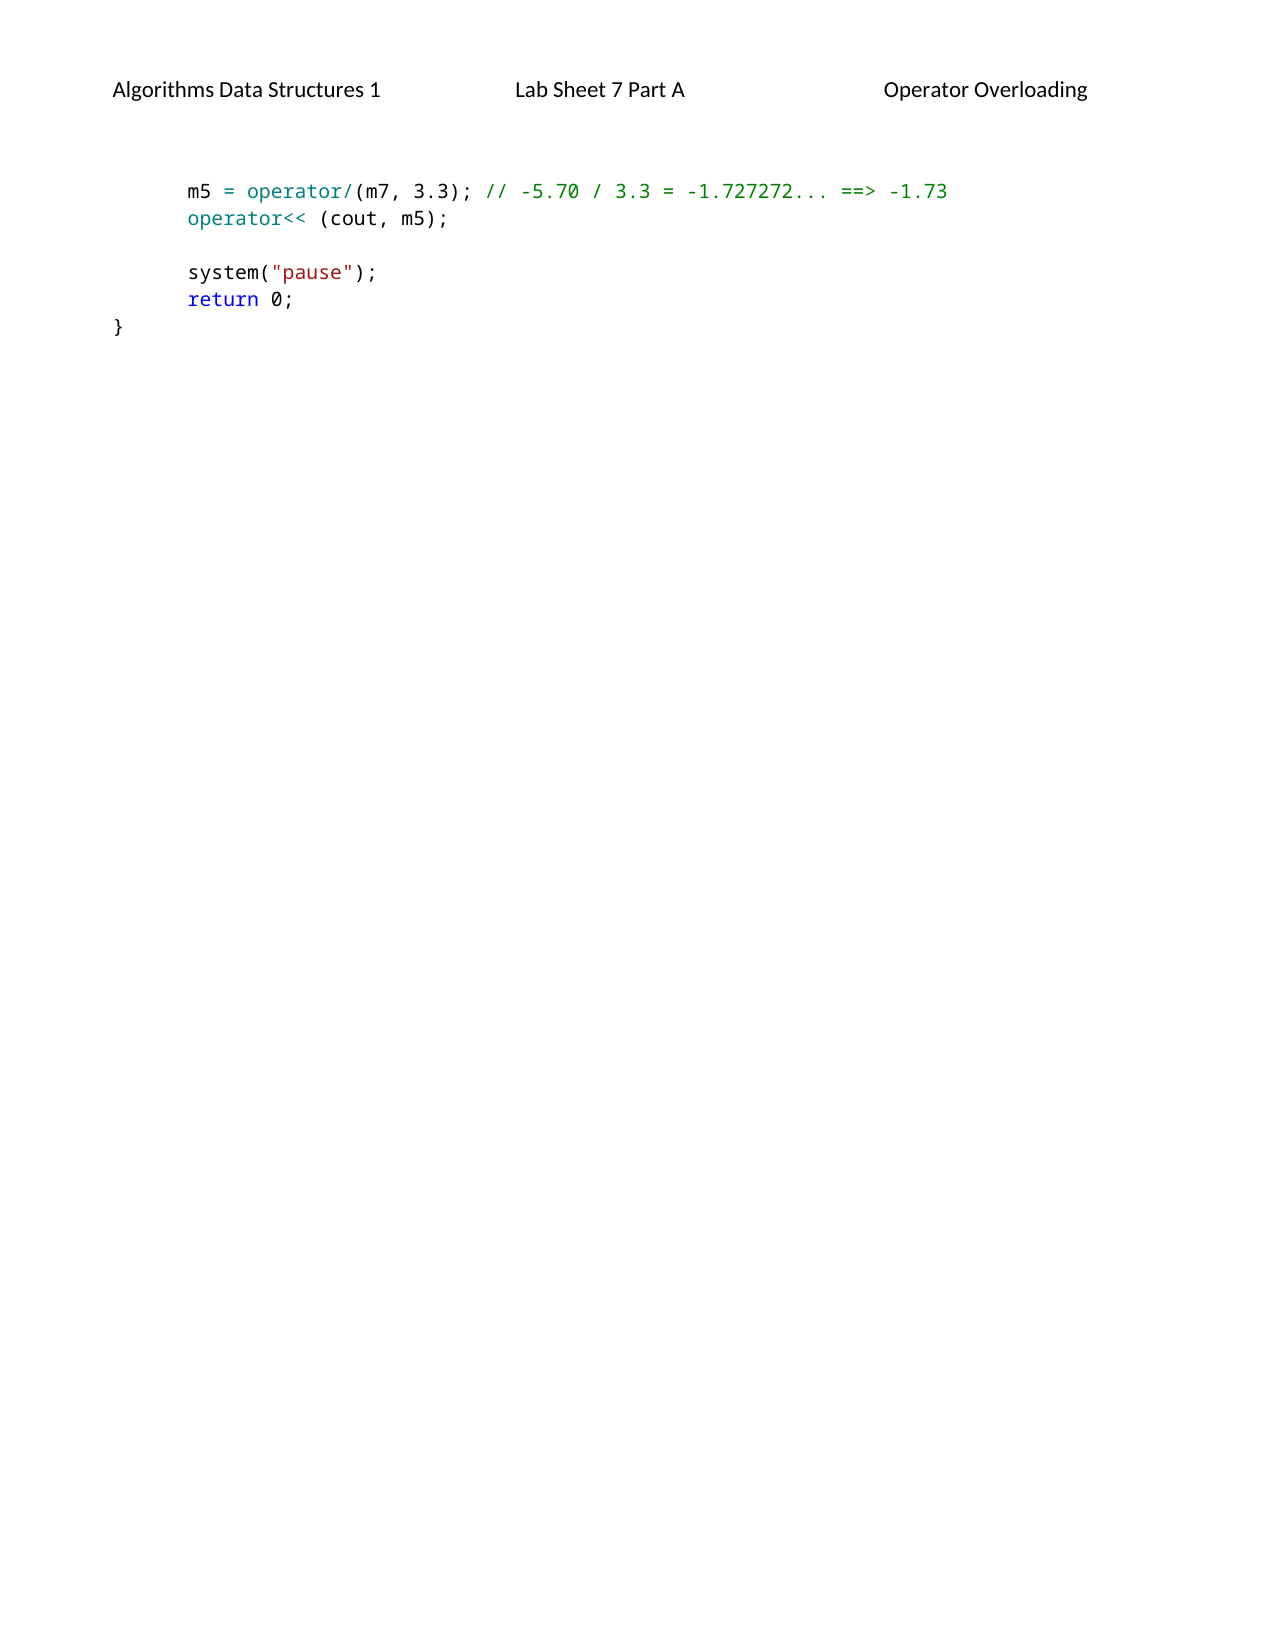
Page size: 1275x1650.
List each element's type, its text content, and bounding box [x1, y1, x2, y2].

text operator<< (cout, m5); [112, 204, 1162, 231]
text m5 = operator/(m7, 3.3); // -5.70 / 3.3 = -1.727272... ==> -1.73 [112, 177, 1162, 204]
text system("pause"); [112, 258, 1162, 285]
text } [112, 312, 1162, 339]
text return 0; [112, 285, 1162, 312]
